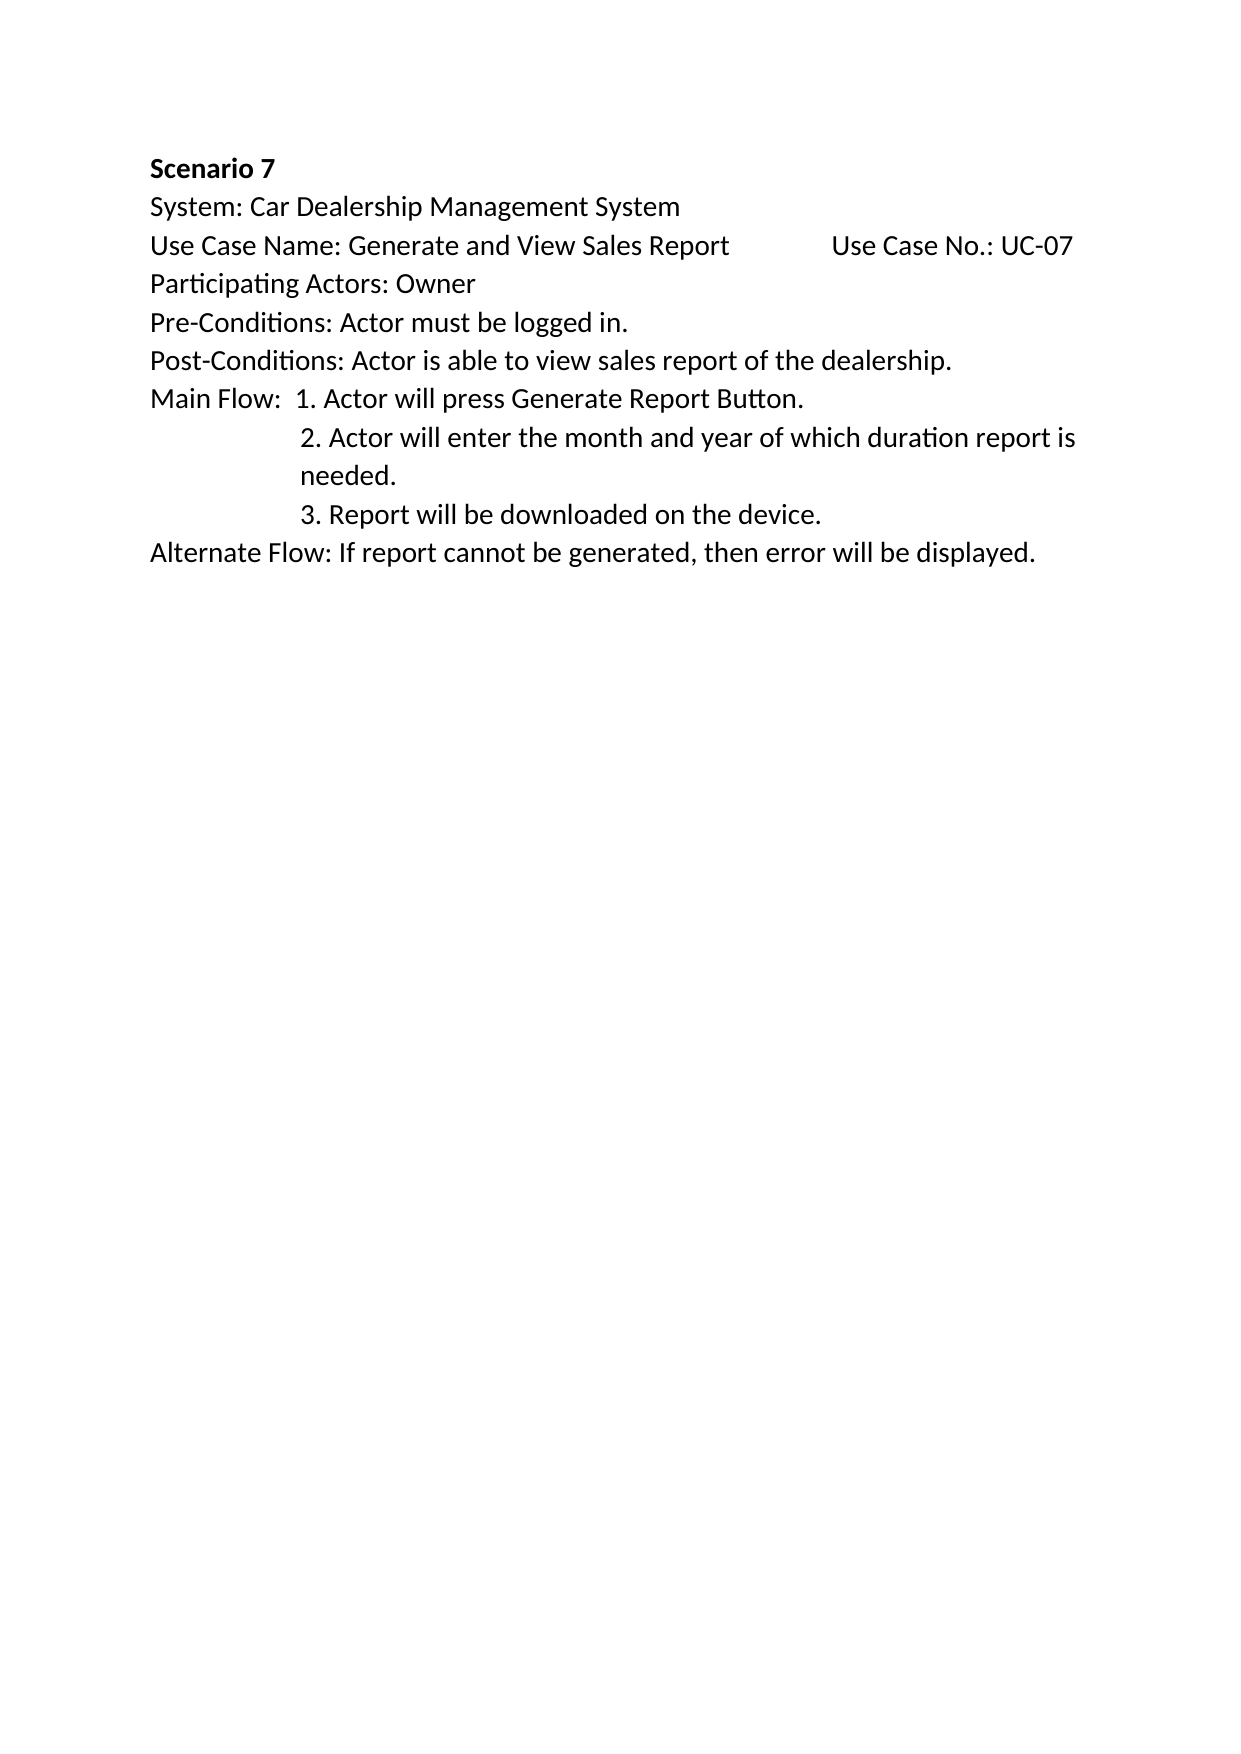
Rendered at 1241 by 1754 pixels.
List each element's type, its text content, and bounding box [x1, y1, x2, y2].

text Participating Actors: Owner [150, 265, 1090, 301]
text Pre-Conditions: Actor must be logged in. [150, 304, 1090, 339]
text Scenario 7 [150, 150, 1090, 186]
text 3. Report will be downloaded on the device. [150, 496, 1090, 532]
text Use Case Name: Generate and View Sales Report Use Case No.: UC-07 [150, 227, 1090, 262]
text 2. Actor will enter the month and year of which duration report is needed. [300, 419, 1090, 493]
text Main Flow: 1. Actor will press Generate Report Button. [150, 381, 1090, 416]
text Post-Conditions: Actor is able to view sales report of the dealership. [150, 342, 1090, 378]
text System: Car Dealership Management System [150, 188, 1090, 224]
text Alternate Flow: If report cannot be generated, then error will be displayed. [150, 534, 1090, 570]
